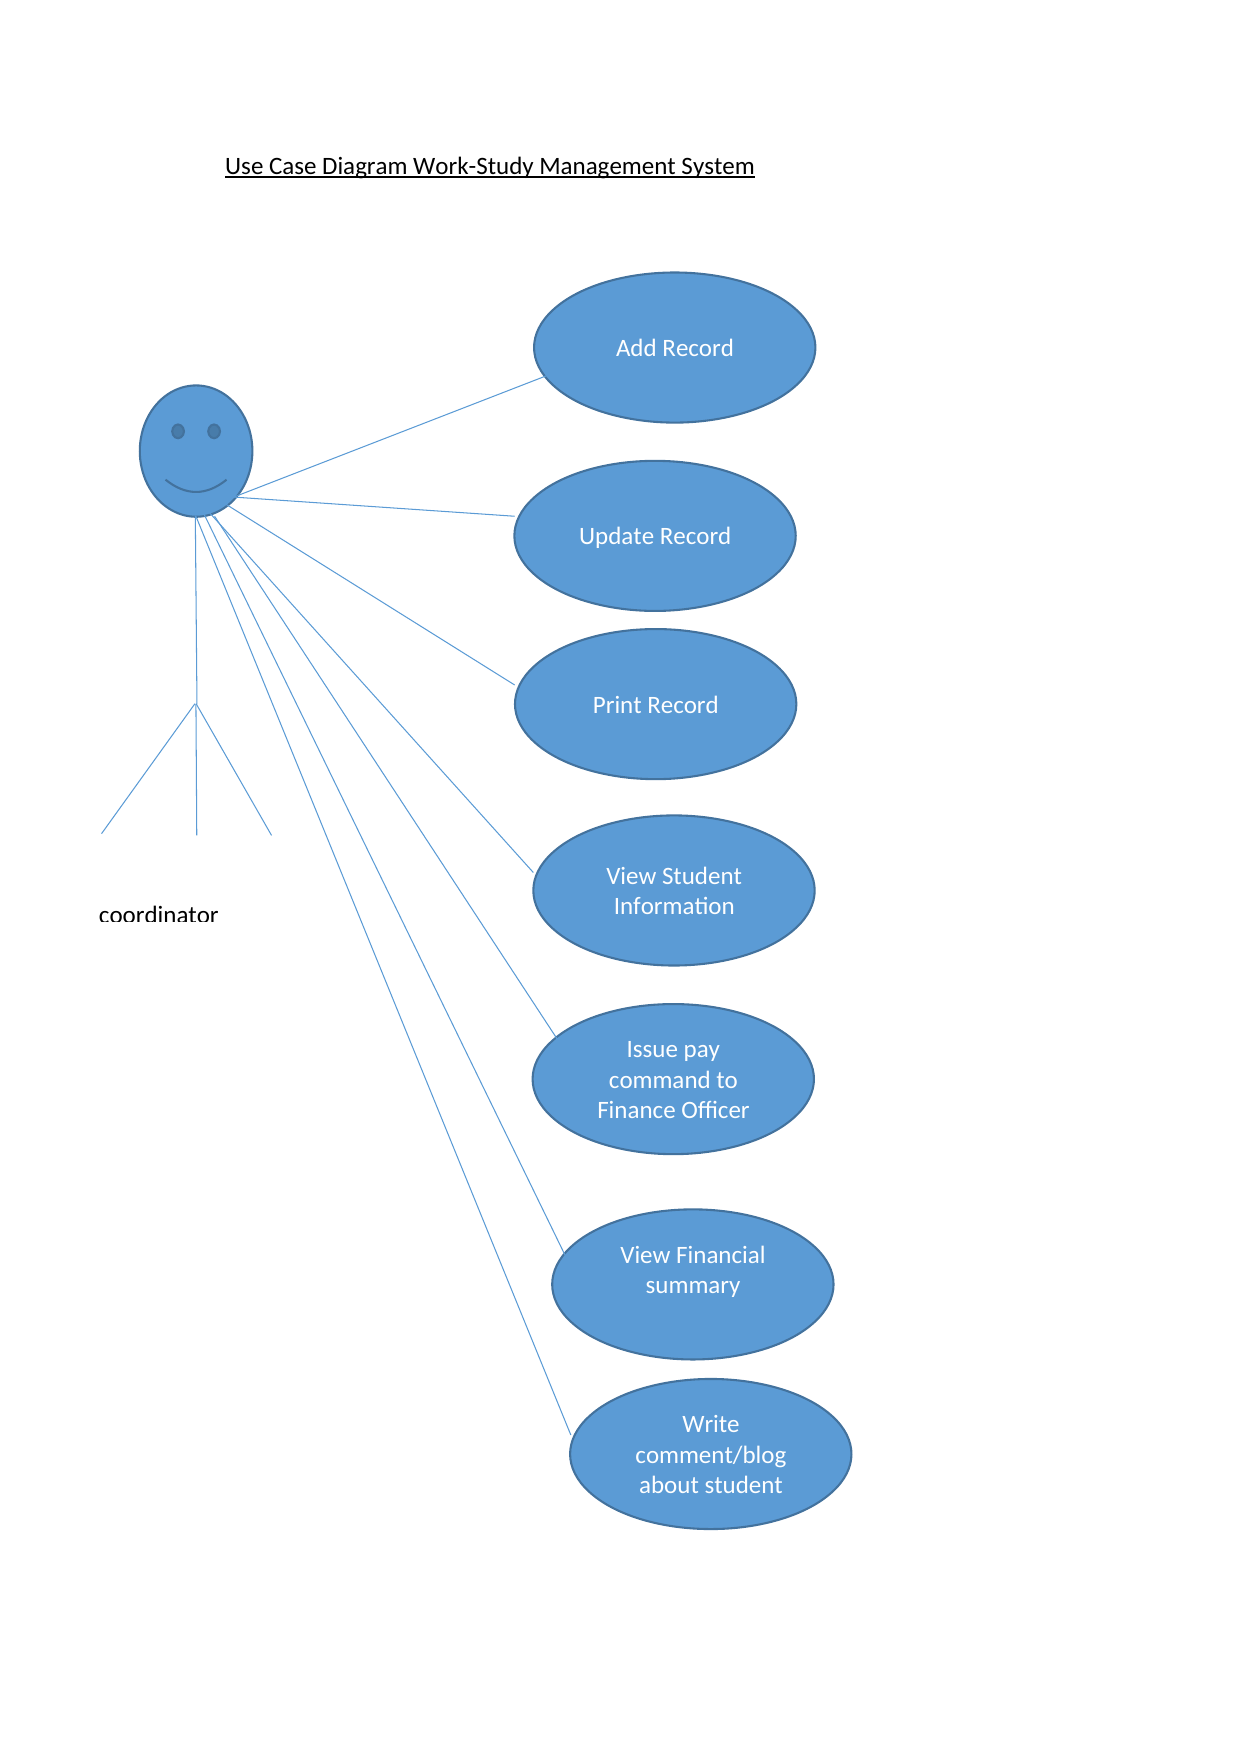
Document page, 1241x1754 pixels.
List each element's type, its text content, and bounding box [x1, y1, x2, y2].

list Use Case Diagram Work-Study Management System [225, 150, 1090, 181]
